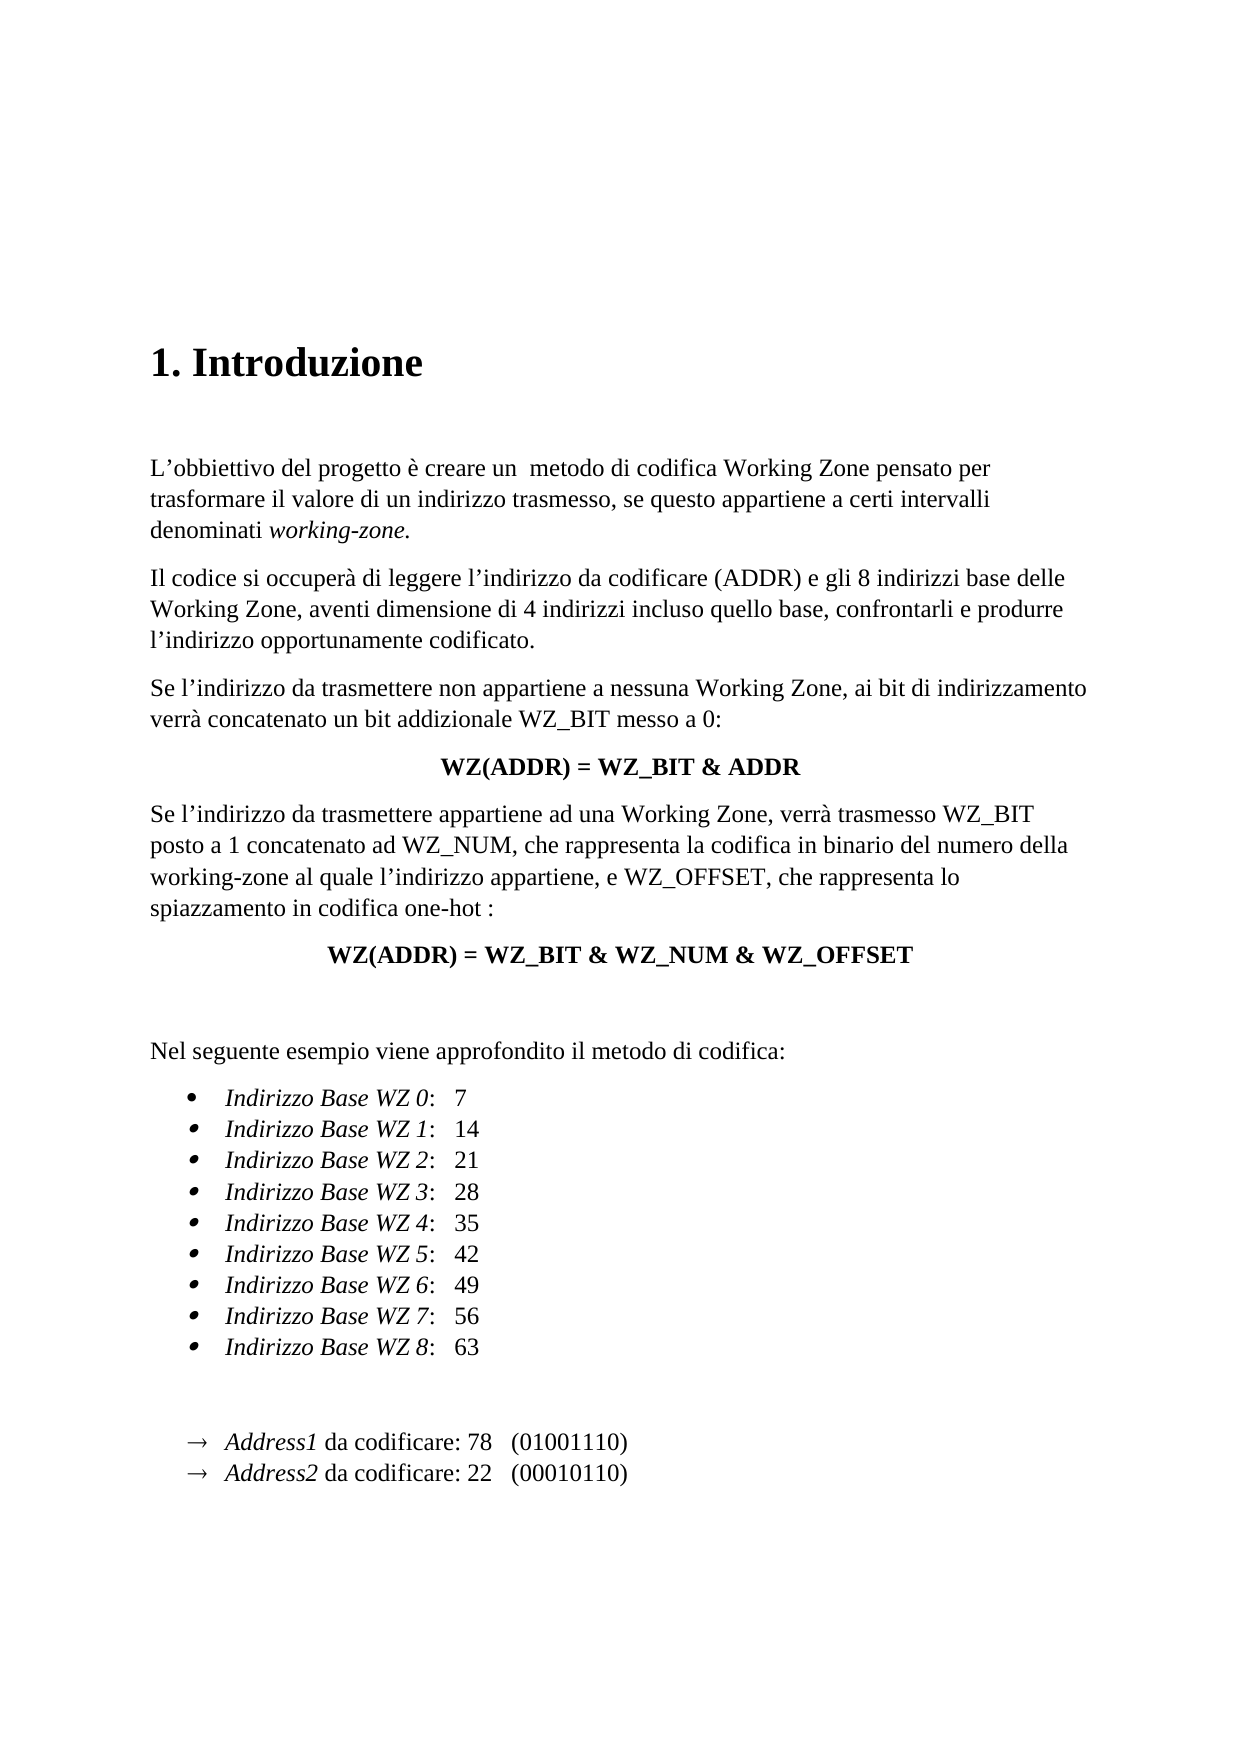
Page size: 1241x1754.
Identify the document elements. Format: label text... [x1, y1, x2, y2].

text Se l’indirizzo da trasmettere appartiene ad una Working Zone, verrà trasmesso WZ_BIT posto a 1 concatenato ad WZ_NUM, che rappresenta la codifica in binario del numero della working-zone al quale l’indirizzo appartiene, e WZ_OFFSET, che rappresenta lo spiazzamento in codifica one-hot : [150, 799, 1090, 921]
text L’obbiettivo del progetto è creare un metodo di codifica Working Zone pensato per trasformare il valore di un indirizzo trasmesso, se questo appartiene a certi intervalli denominati working-zone. [150, 453, 1090, 544]
text Se l’indirizzo da trasmettere non appartiene a nessuna Working Zone, ai bit di indirizzamento verrà concatenato un bit addizionale WZ_BIT messo a 0: [150, 673, 1090, 733]
list Indirizzo Base WZ 6: 49 [187, 1270, 1090, 1298]
text WZ(ADDR) = WZ_BIT & WZ_NUM & WZ_OFFSET [150, 940, 1090, 969]
list Indirizzo Base WZ 3: 28 [187, 1177, 1090, 1205]
list Indirizzo Base WZ 5: 42 [187, 1239, 1090, 1267]
list Indirizzo Base WZ 0: 7 [187, 1083, 1090, 1112]
list Address1 da codificare: 78 (01001110) [187, 1427, 1090, 1456]
list Address2 da codificare: 22 (00010110) [187, 1458, 1090, 1487]
text Nel seguente esempio viene approfondito il metodo di codifica: [150, 1036, 1090, 1064]
list Indirizzo Base WZ 8: 63 [187, 1332, 1090, 1361]
list Indirizzo Base WZ 4: 35 [187, 1208, 1090, 1236]
list Indirizzo Base WZ 1: 14 [187, 1114, 1090, 1143]
text WZ(ADDR) = WZ_BIT & ADDR [150, 752, 1090, 781]
text Il codice si occuperà di leggere l’indirizzo da codificare (ADDR) e gli 8 indirizzi base delle Working Zone, aventi dimensione di 4 indirizzi incluso quello base, confrontarli e produrre l’indirizzo opportunamente codificato. [150, 563, 1090, 654]
text 1. Introduzione [150, 337, 1090, 385]
list Indirizzo Base WZ 2: 21 [187, 1146, 1090, 1174]
list Indirizzo Base WZ 7: 56 [187, 1301, 1090, 1329]
